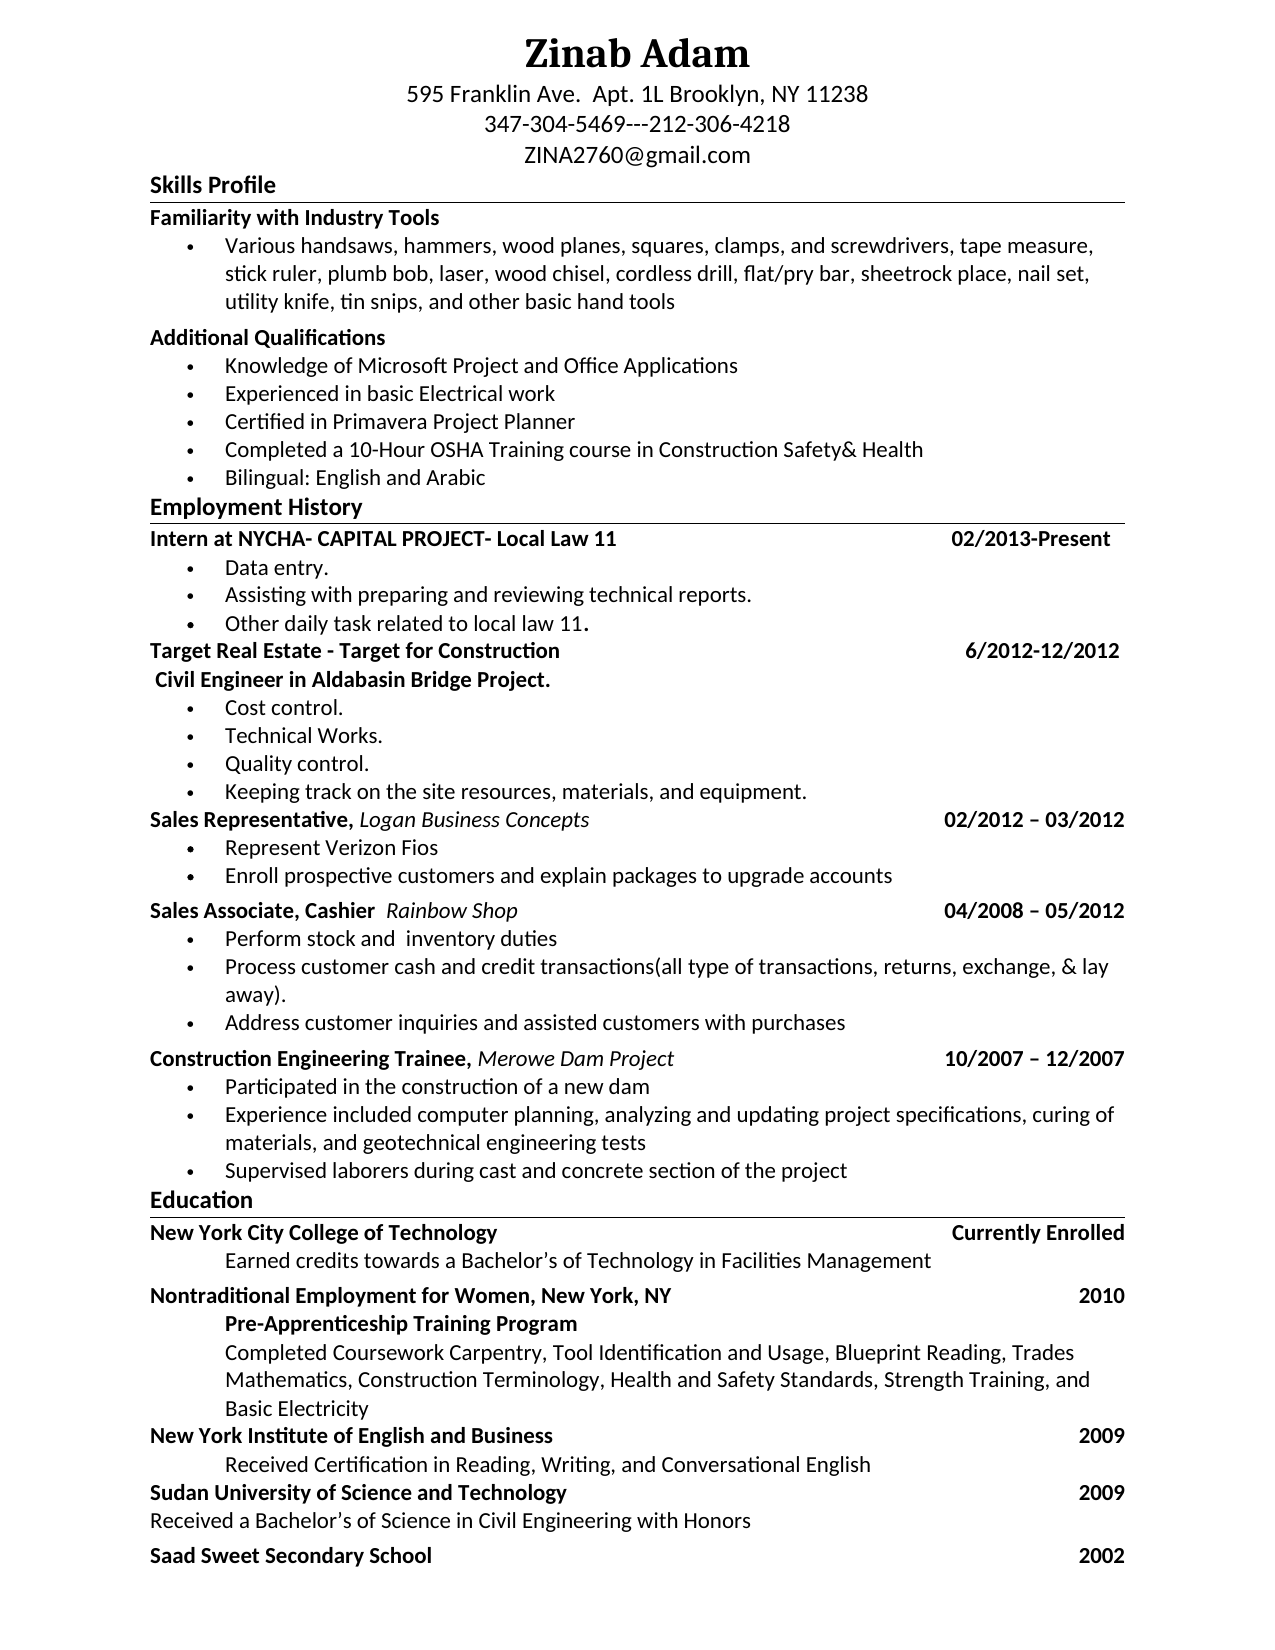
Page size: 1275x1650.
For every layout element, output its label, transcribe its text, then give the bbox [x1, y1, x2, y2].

text Sudan University of Science and Technology 2009 [150, 1478, 1125, 1506]
list Quality control. [187, 749, 1125, 777]
list Other daily task related to local law 11. [187, 609, 1125, 637]
text Intern at NYCHA- CAPITAL PROJECT- Local Law 11 02/2013-Present [150, 524, 1125, 553]
text Nontraditional Employment for Women, New York, NY 2010 [150, 1282, 1125, 1309]
text Pre-Apprenticeship Training Program [150, 1309, 1087, 1338]
text New York Institute of English and Business 2009 [150, 1422, 1125, 1450]
text Civil Engineer in Aldabasin Bridge Project. [150, 665, 1125, 693]
list Cost control. [187, 693, 1125, 721]
list Various handsaws, hammers, wood planes, squares, clamps, and screwdrivers, tape measure, stick ruler, plumb bob, laser, wood chisel, cordless drill, flat/pry bar, sheetrock place, nail set, utility knife, tin snips, and other basic hand tools [187, 231, 1125, 315]
text Sales Representative, Logan Business Concepts 02/2012 – 03/2012 [150, 805, 1125, 833]
text Basic Electricity [150, 1394, 1125, 1422]
list Bilingual: English and Arabic [187, 463, 1125, 491]
list Represent Verizon Fios [187, 833, 1125, 861]
text New York City College of Technology Currently Enrolled [150, 1218, 1125, 1246]
list Completed a 10-Hour OSHA Training course in Construction Safety& Health [187, 435, 1125, 463]
list Technical Works. [187, 721, 1125, 749]
list Enroll prospective customers and explain packages to upgrade accounts [187, 861, 1125, 889]
text Mathematics, Construction Terminology, Health and Safety Standards, Strength Training, and [150, 1366, 1125, 1394]
text Received Certification in Reading, Writing, and Conversational English [225, 1450, 1125, 1478]
list Perform stock and inventory duties [187, 924, 1125, 952]
list Certified in Primavera Project Planner [187, 407, 1125, 435]
list Keeping track on the site resources, materials, and equipment. [187, 777, 1125, 805]
text Target Real Estate - Target for Construction 6/2012-12/2012 [150, 637, 1125, 665]
text Earned credits towards a Bachelor’s of Technology in Facilities Management [150, 1246, 1125, 1274]
list Experience included computer planning, analyzing and updating project specifications, curing of materials, and geotechnical engineering tests [187, 1100, 1125, 1156]
text Saad Sweet Secondary School 2002 [150, 1541, 1125, 1569]
list Process customer cash and credit transactions(all type of transactions, returns, exchange, & lay away). [187, 952, 1125, 1008]
text Skills Profile [150, 169, 1125, 202]
text Completed Coursework Carpentry, Tool Identification and Usage, Blueprint Reading, Trades [150, 1338, 1125, 1366]
list Data entry. [187, 553, 1125, 581]
list Participated in the construction of a new dam [187, 1072, 1125, 1100]
list Address customer inquiries and assisted customers with purchases [187, 1008, 1125, 1037]
text Construction Engineering Trainee, Merowe Dam Project 10/2007 – 12/2007 [150, 1044, 1125, 1072]
list Knowledge of Microsoft Project and Office Applications [187, 351, 1125, 379]
text Additional Qualifications [150, 323, 1125, 351]
list Assisting with preparing and reviewing technical reports. [187, 581, 1125, 609]
text Sales Associate, Cashier Rainbow Shop 04/2008 – 05/2012 [150, 896, 1125, 924]
text Familiarity with Industry Tools [150, 203, 1125, 231]
text Education [150, 1184, 1125, 1217]
text Received a Bachelor’s of Science in Civil Engineering with Honors [150, 1506, 1125, 1534]
text Employment History [150, 491, 1125, 523]
list Supervised laborers during cast and concrete section of the project [187, 1156, 1125, 1184]
list Experienced in basic Electrical work [187, 379, 1125, 407]
